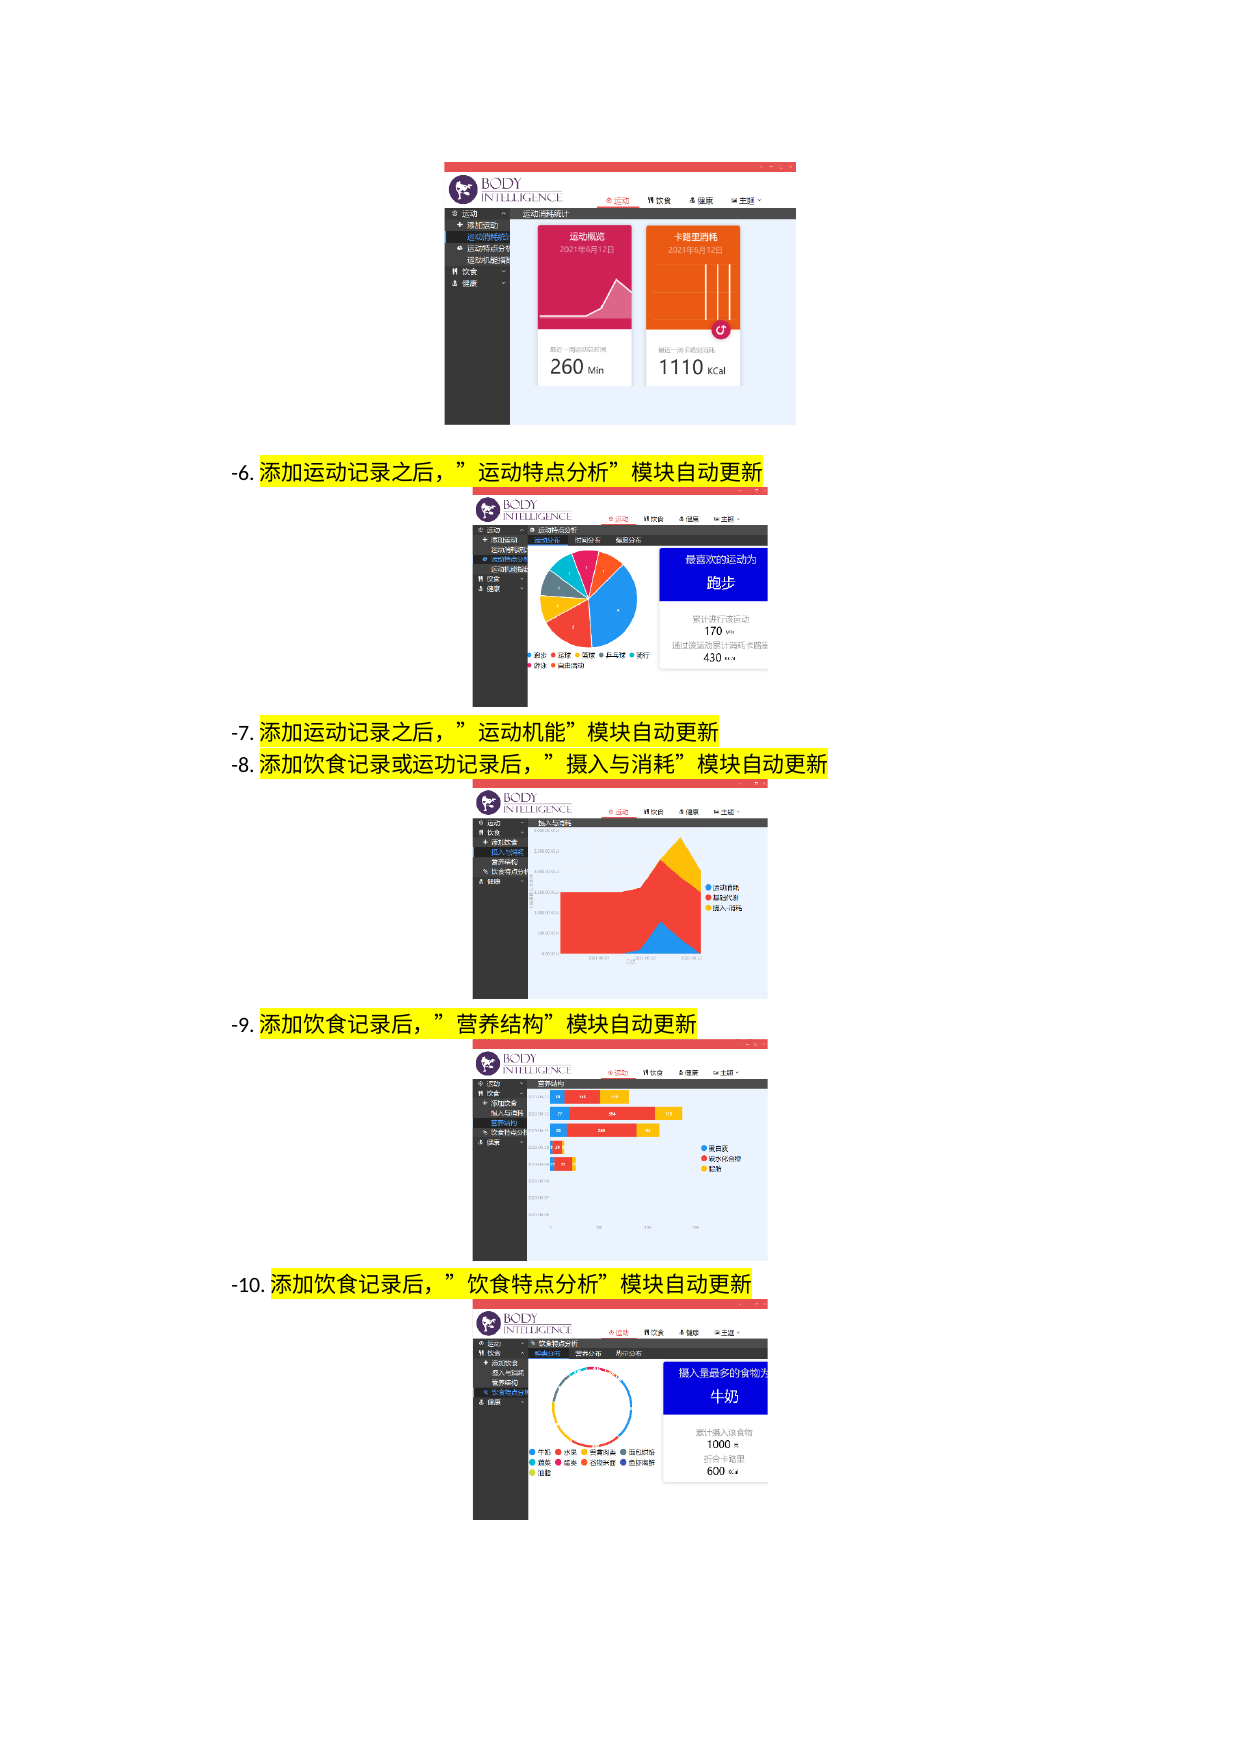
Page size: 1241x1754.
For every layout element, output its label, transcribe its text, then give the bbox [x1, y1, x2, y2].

picture [444, 162, 796, 425]
text -10. 添加饮食记录后，”饮食特点分析”模块自动更新 [187, 1267, 1053, 1299]
picture [472, 1299, 768, 1520]
picture [472, 779, 768, 999]
picture [472, 1039, 768, 1261]
text -6. 添加运动记录之后，”运动特点分析”模块自动更新 [187, 454, 1053, 487]
picture [472, 487, 768, 707]
text -7. 添加运动记录之后，”运动机能”模块自动更新 [187, 714, 1053, 747]
text -9. 添加饮食记录后，”营养结构”模块自动更新 [187, 1007, 1053, 1039]
text -8. 添加饮食记录或运功记录后，”摄入与消耗”模块自动更新 [187, 747, 1053, 779]
